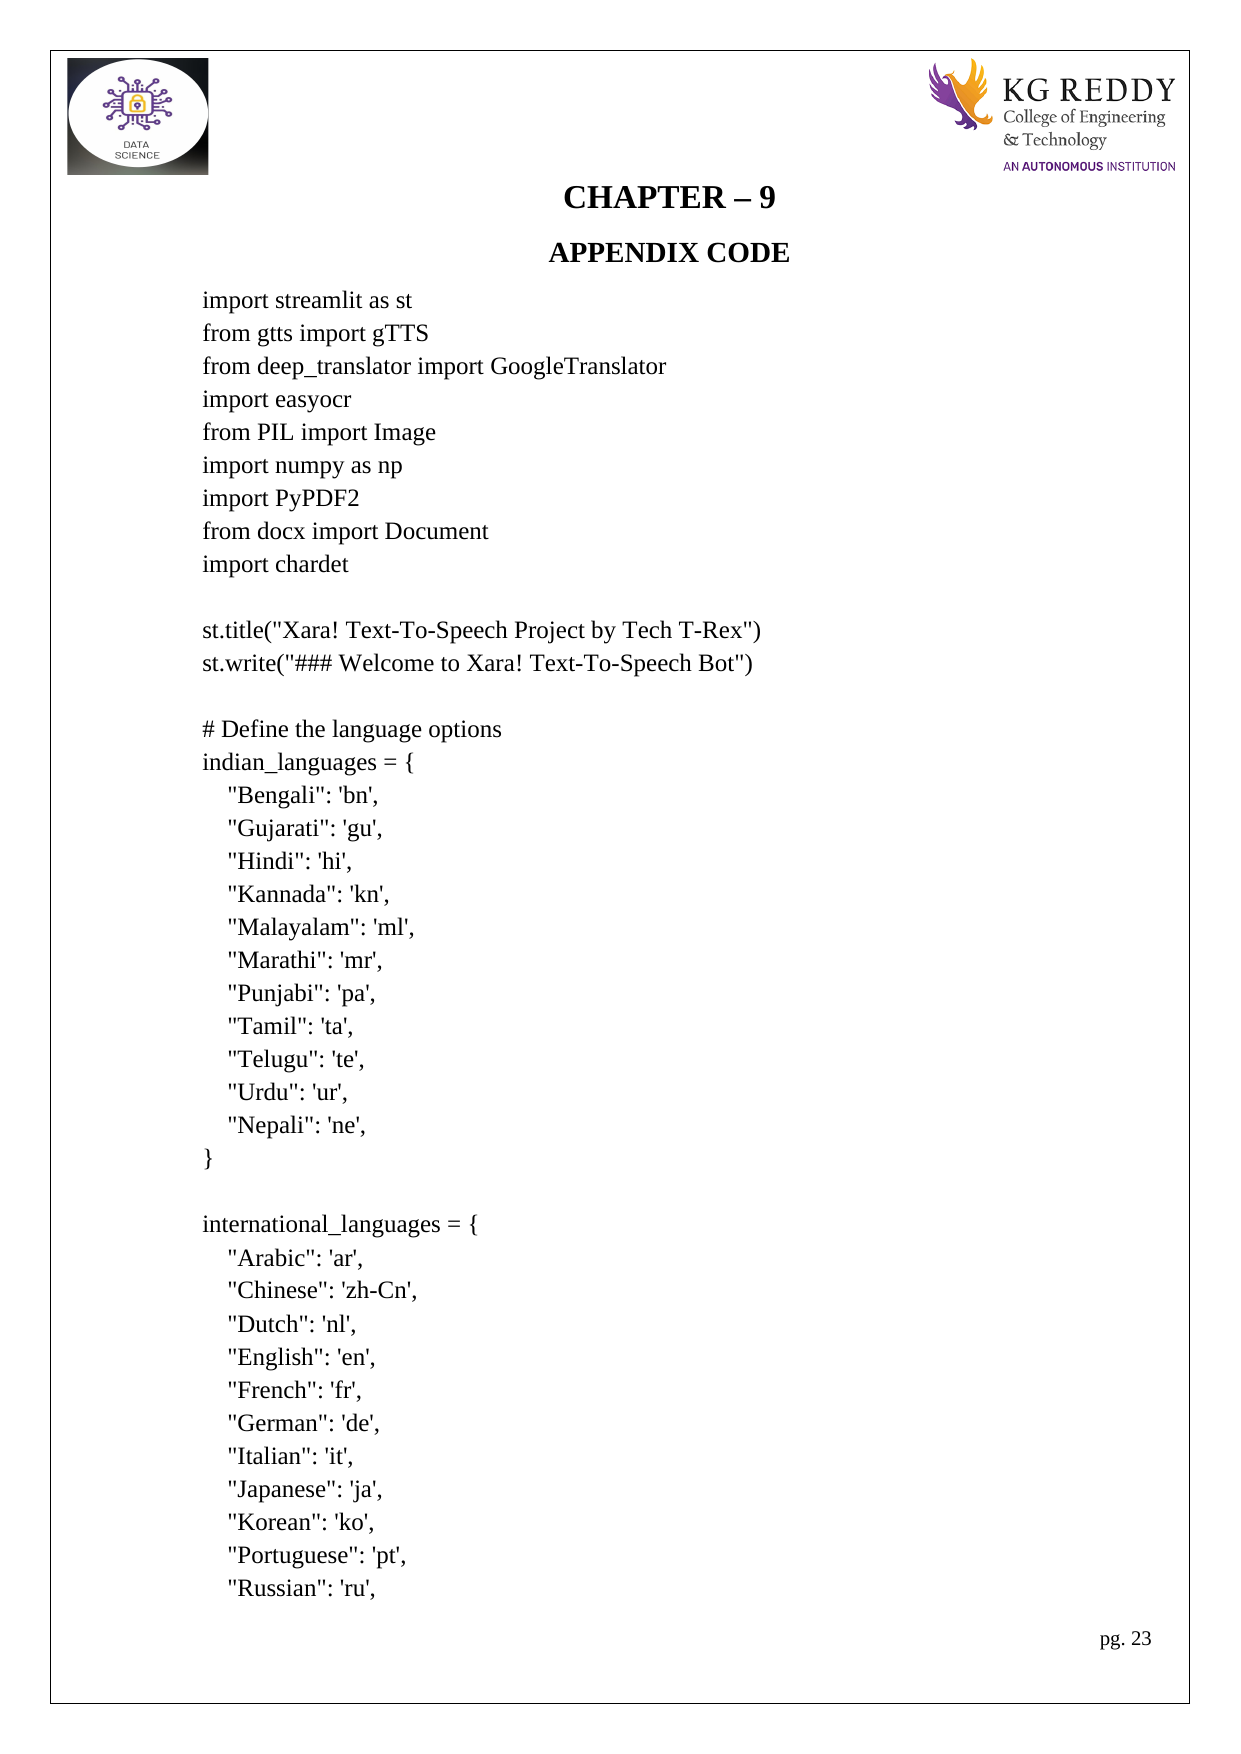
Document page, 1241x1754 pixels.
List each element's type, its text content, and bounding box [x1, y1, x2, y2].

text from gtts import gTTS [202, 318, 1152, 347]
text "French": 'fr', [202, 1375, 1152, 1403]
text "Korean": 'ko', [202, 1507, 1152, 1536]
text "Kannada": 'kn', [202, 879, 1152, 908]
text "Hindi": 'hi', [202, 846, 1152, 875]
text "Punjabi": 'pa', [202, 978, 1152, 1007]
text "Italian": 'it', [202, 1441, 1152, 1469]
text "Portuguese": 'pt', [202, 1540, 1152, 1568]
text import easyocr [202, 384, 1152, 413]
text "German": 'de', [202, 1408, 1152, 1436]
text } [202, 1143, 1152, 1172]
subtitle APPENDIX CODE [187, 235, 1152, 268]
text "Telugu": 'te', [202, 1044, 1152, 1073]
text "Urdu": 'ur', [202, 1077, 1152, 1106]
text "Malayalam": 'ml', [202, 912, 1152, 941]
text "Tamil": 'ta', [202, 1011, 1152, 1040]
subtitle CHAPTER – 9 [187, 177, 1152, 216]
text "Nepali": 'ne', [202, 1111, 1152, 1139]
text "Chinese": 'zh-Cn', [202, 1276, 1152, 1304]
picture [928, 58, 1175, 171]
text from docx import Document [202, 516, 1152, 545]
text indian_languages = { [202, 747, 1152, 776]
text "Russian": 'ru', [202, 1573, 1152, 1602]
text from PIL import Image [202, 417, 1152, 446]
text # Define the language options [202, 714, 1152, 743]
text st.title("Xara! Text-To-Speech Project by Tech T-Rex") [202, 615, 1152, 644]
text "Arabic": 'ar', [202, 1243, 1152, 1271]
text "Gujarati": 'gu', [202, 813, 1152, 842]
text "Marathi": 'mr', [202, 945, 1152, 974]
text "Dutch": 'nl', [202, 1309, 1152, 1337]
text st.write("### Welcome to Xara! Text-To-Speech Bot") [202, 648, 1152, 677]
text "English": 'en', [202, 1342, 1152, 1370]
text "Bengali": 'bn', [202, 780, 1152, 809]
text from deep_translator import GoogleTranslator [202, 351, 1152, 380]
text import streamlit as st [202, 285, 1152, 314]
picture [67, 58, 209, 175]
text import chardet [202, 549, 1152, 578]
text international_languages = { [202, 1209, 1152, 1238]
text import PyPDF2 [202, 483, 1152, 512]
text import numpy as np [202, 450, 1152, 479]
text "Japanese": 'ja', [202, 1474, 1152, 1502]
